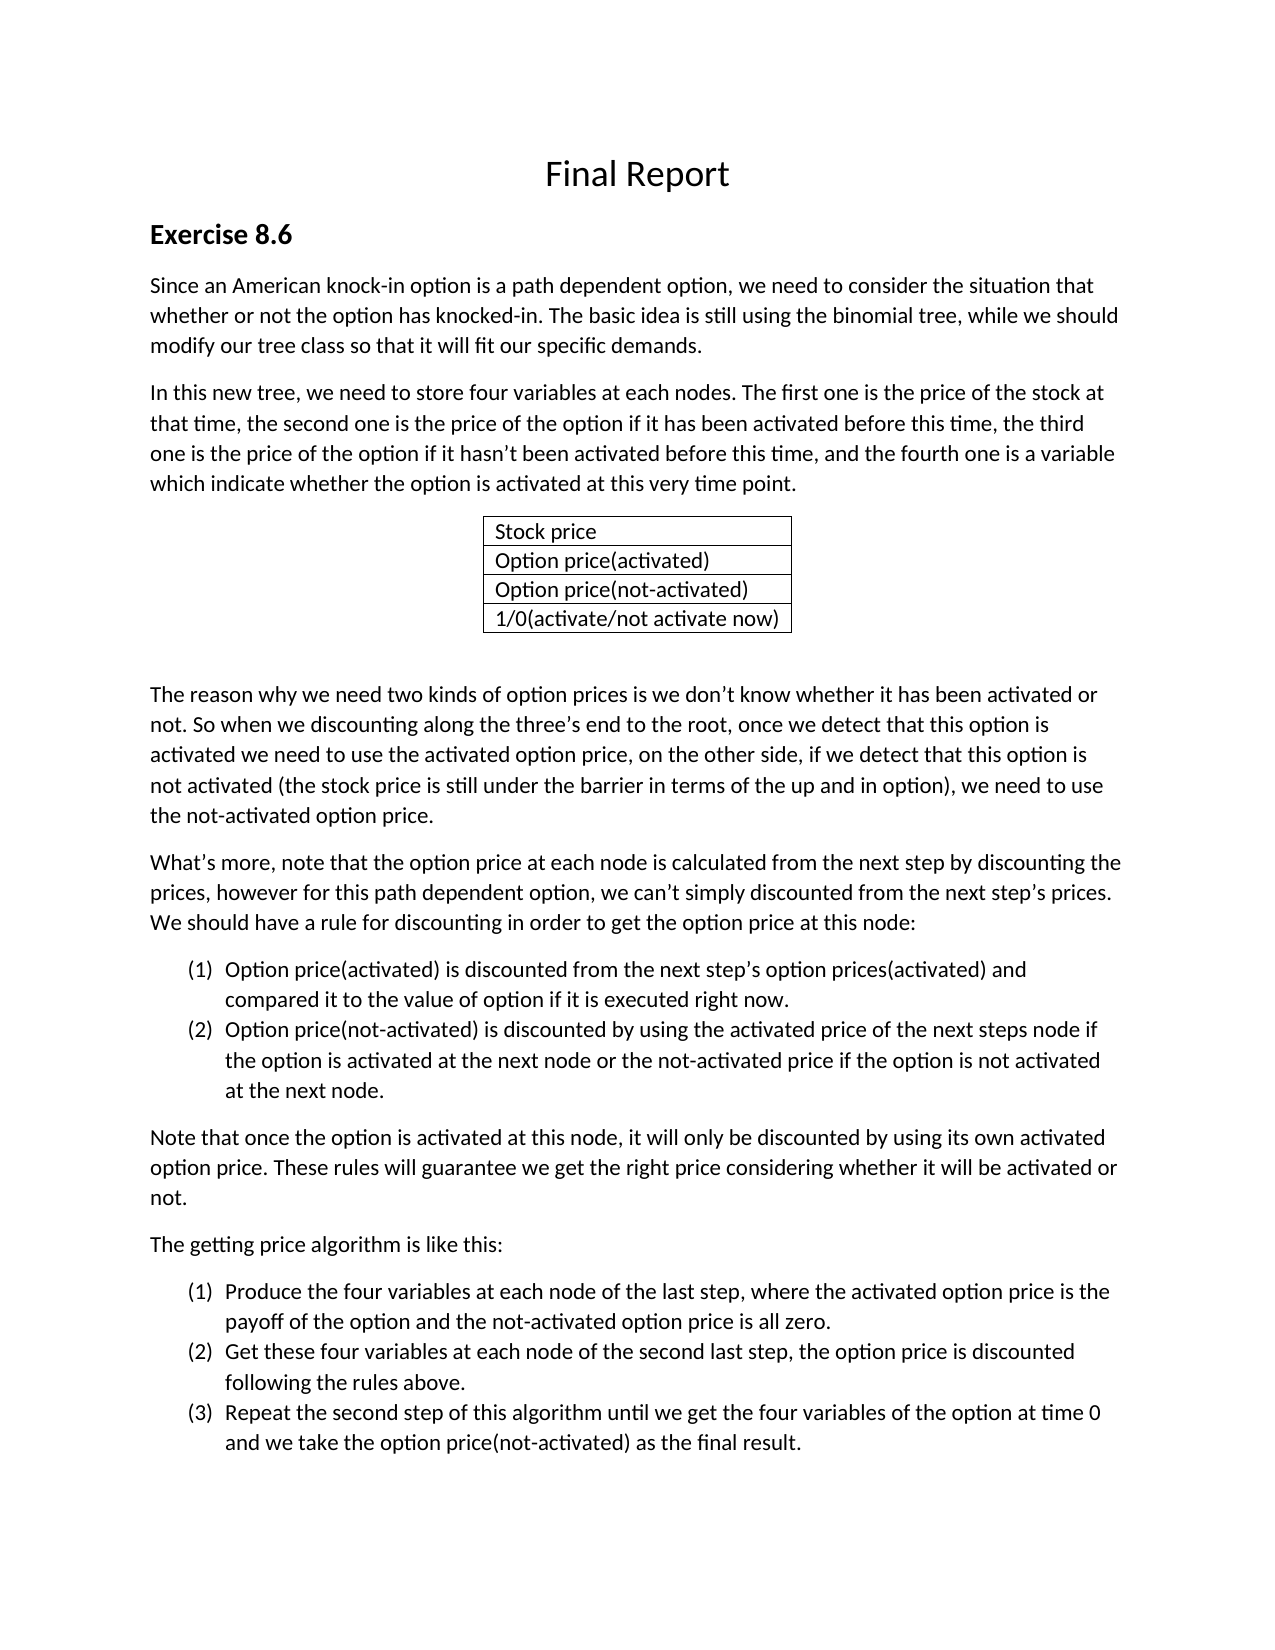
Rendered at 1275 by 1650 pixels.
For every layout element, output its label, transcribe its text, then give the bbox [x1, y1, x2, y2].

list Option price(not-activated) is discounted by using the activated price of the next steps node if the option is activated at the next node or the not-activated price if the option is not activated at the next node. [187, 1016, 1125, 1104]
text In this new tree, we need to store four variables at each nodes. The first one is the price of the stock at that time, the second one is the price of the option if it has been activated before this time, the third one is the price of the option if it hasn’t been activated before this time, and the fourth one is a variable which indicate whether the option is activated at this very time point. [150, 378, 1125, 497]
table_cell Option price(not-activated) [484, 575, 791, 603]
text Note that once the option is activated at this node, it will only be discounted by using its own activated option price. These rules will guarantee we get the right price considering whether it will be activated or not. [150, 1123, 1125, 1211]
table_header Stock price [484, 517, 791, 545]
list Produce the four variables at each node of the last step, where the activated option price is the payoff of the option and the not-activated option price is all zero. [187, 1277, 1125, 1335]
table_cell 1/0(activate/not activate now) [484, 604, 791, 632]
text Final Report [150, 150, 1125, 196]
text Exercise 8.6 [150, 216, 1125, 252]
list Repeat the second step of this algorithm until we get the four variables of the option at time 0 and we take the option price(not-activated) as the final result. [187, 1398, 1125, 1456]
text The getting price algorithm is like this: [150, 1230, 1125, 1258]
list Get these four variables at each node of the second last step, the option price is discounted following the rules above. [187, 1337, 1125, 1396]
text The reason why we need two kinds of option prices is we don’t know whether it has been activated or not. So when we discounting along the three’s end to the root, once we detect that this option is activated we need to use the activated option price, on the other side, if we detect that this option is not activated (the stock price is still under the barrier in terms of the up and in option), we need to use the not-activated option price. [150, 680, 1125, 829]
text Since an American knock-in option is a path dependent option, we need to consider the situation that whether or not the option has knocked-in. The basic idea is still using the binomial tree, while we should modify our tree class so that it will fit our specific demands. [150, 271, 1125, 360]
list Option price(activated) is discounted from the next step’s option prices(activated) and compared it to the value of option if it is executed right now. [187, 955, 1125, 1013]
text What’s more, note that the option price at each node is calculated from the next step by discounting the prices, however for this path dependent option, we can’t simply discounted from the next step’s prices. We should have a rule for discounting in order to get the option price at this node: [150, 848, 1125, 936]
table_cell Option price(activated) [484, 546, 791, 574]
